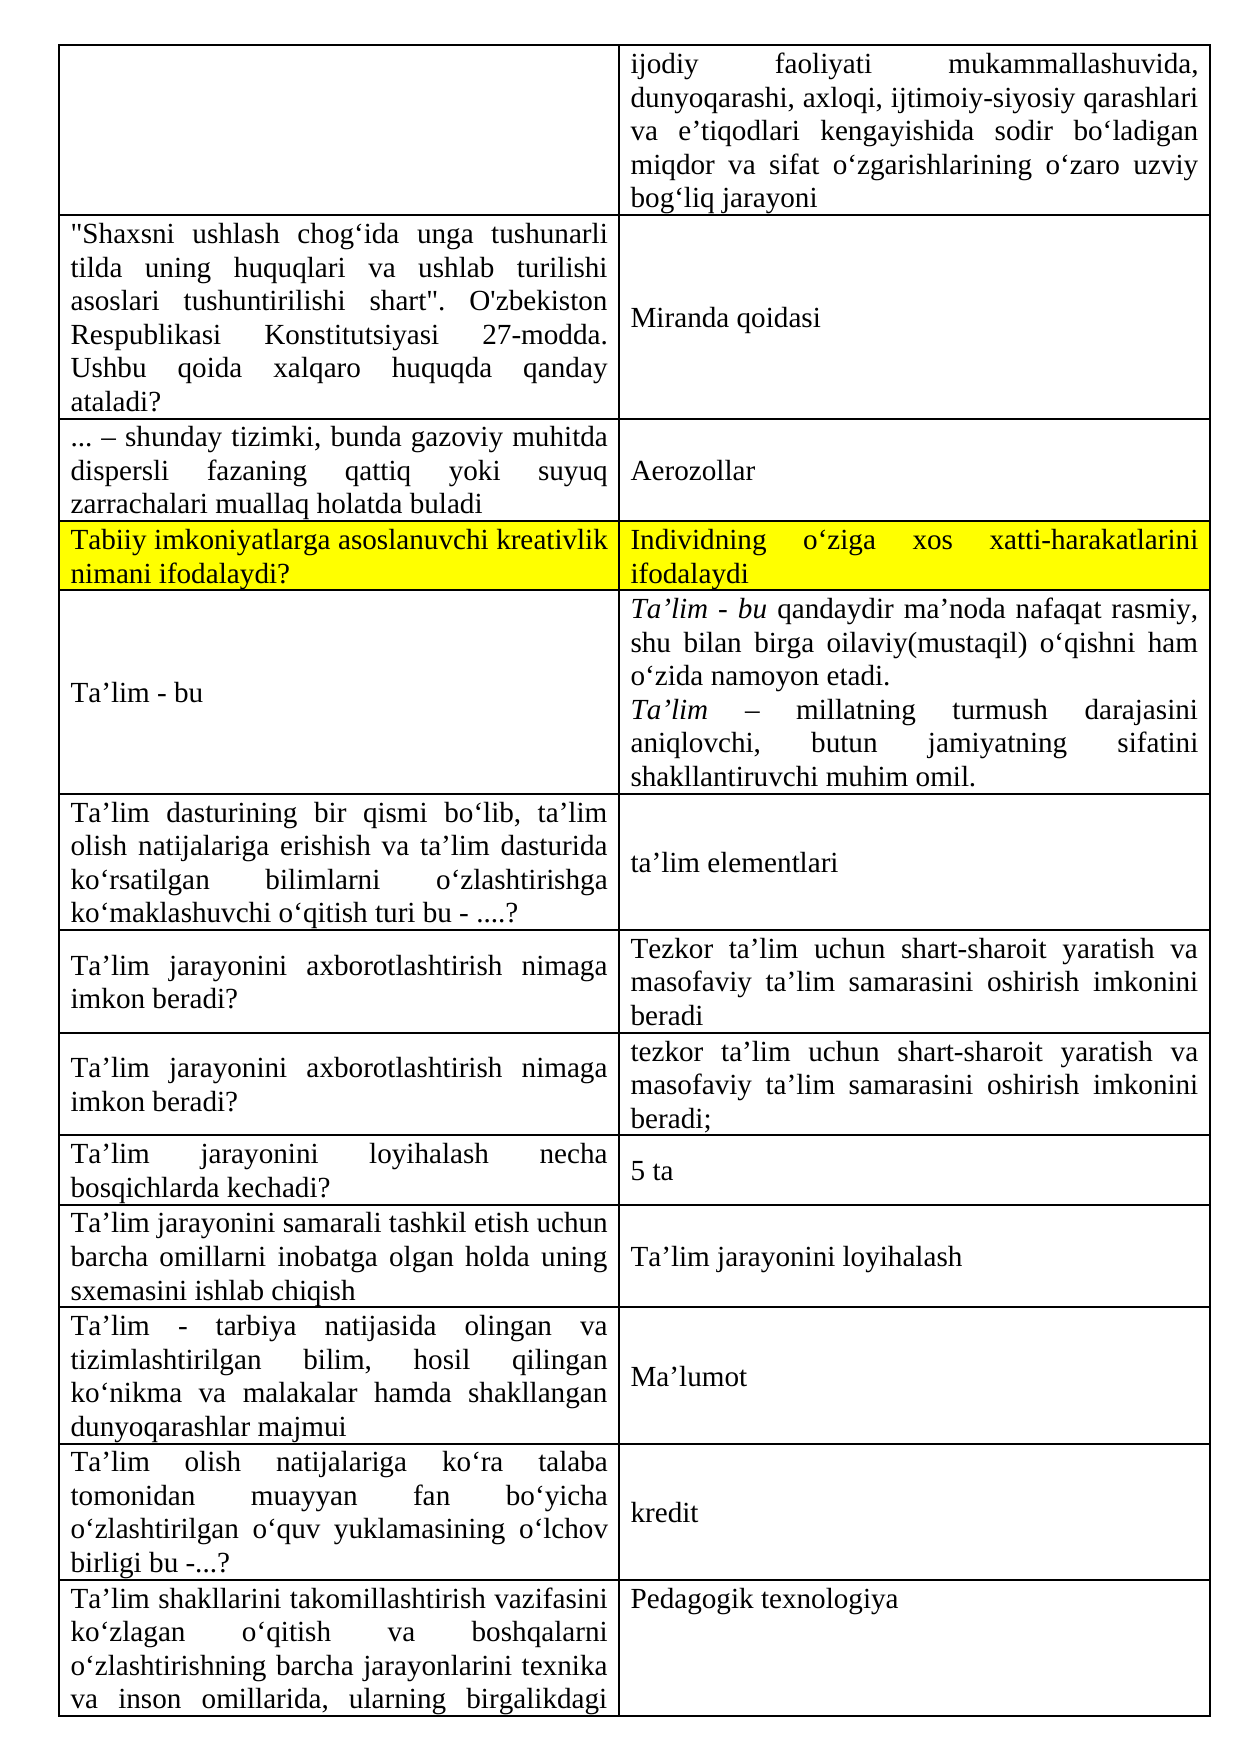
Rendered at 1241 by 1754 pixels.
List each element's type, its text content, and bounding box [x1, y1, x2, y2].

table_cell Tabiiy imkoniyatlarga asoslanuvchi kreativlik nimani ifodalaydi? [60, 522, 618, 589]
table_cell Ta’lim jarayonini loyihalash necha bosqichlarda kechadi? [60, 1136, 618, 1203]
table_cell 5 ta [620, 1136, 1209, 1203]
table_cell Ta’lim - bu [60, 591, 618, 793]
table_cell Ta’lim jarayonini loyihalash [620, 1206, 1209, 1306]
table_cell Ta’lim - bu qandaydir ma’noda nafaqat rasmiy, shu bilan birga oilaviy(mustaqil) o‘qishni ham o‘zida namoyon etadi. Ta’lim – millatning turmush darajasini aniqlovchi, butun jamiyatning sifatini shakllantiruvchi muhim omil. [620, 591, 1209, 793]
table_cell Tezkor ta’lim uchun shart-sharoit yaratish va masofaviy ta’lim samarasini oshirish imkonini beradi [620, 931, 1209, 1032]
table_cell Individning o‘ziga xos xatti-harakatlarini ifodalaydi [620, 522, 1209, 589]
table_cell Ta’lim jarayonini samarali tashkil etish uchun barcha omillarni inobatga olgan holda uning sxemasini ishlab chiqish [60, 1206, 618, 1306]
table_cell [620, 46, 1209, 214]
table_cell Miranda qoidasi [620, 216, 1209, 417]
table_cell tezkor ta’lim uchun shart-sharoit yaratish va masofaviy ta’lim samarasini oshirish imkonini beradi; [620, 1034, 1209, 1134]
table_cell Ma’lumot [620, 1308, 1209, 1442]
table_cell Ta’lim - tarbiya natijasida olingan va tizimlashtirilgan bilim, hosil qilingan ko‘nikma va malakalar hamda shakllangan dunyoqarashlar majmui [60, 1308, 618, 1442]
table_cell Ta’lim olish natijalariga ko‘ra talaba tomonidan muayyan fan bo‘yicha o‘zlashtirilgan o‘quv yuklamasining o‘lchov birligi bu -...? [60, 1445, 618, 1579]
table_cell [60, 1581, 618, 1715]
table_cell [620, 1581, 1209, 1715]
table_cell Aerozollar [620, 420, 1209, 520]
table_cell kredit [620, 1445, 1209, 1579]
table_cell ... – shunday tizimki, bunda gazoviy muhitda dispersli fazaning qattiq yoki suyuq zarrachalari muallaq holatda buladi [60, 420, 618, 520]
table_cell Ta’lim dasturining bir qismi bo‘lib, ta’lim olish natijalariga erishish va ta’lim dasturida ko‘rsatilgan bilimlarni o‘zlashtirishga ko‘maklashuvchi o‘qitish turi bu - ....? [60, 795, 618, 929]
table_cell ta’lim elementlari [620, 795, 1209, 929]
table_cell "Shaxsni ushlash chog‘ida unga tushunarli tilda uning huquqlari va ushlab turilishi asoslari tushuntirilishi shart". O'zbekiston Respublikasi Konstitutsiyasi 27-modda. Ushbu qoida xalqaro huquqda qanday ataladi? [60, 216, 618, 417]
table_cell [60, 46, 618, 214]
table_cell Ta’lim jarayonini axborotlashtirish nimaga imkon beradi? [60, 931, 618, 1032]
table_cell Ta’lim jarayonini axborotlashtirish nimaga imkon beradi? [60, 1034, 618, 1134]
